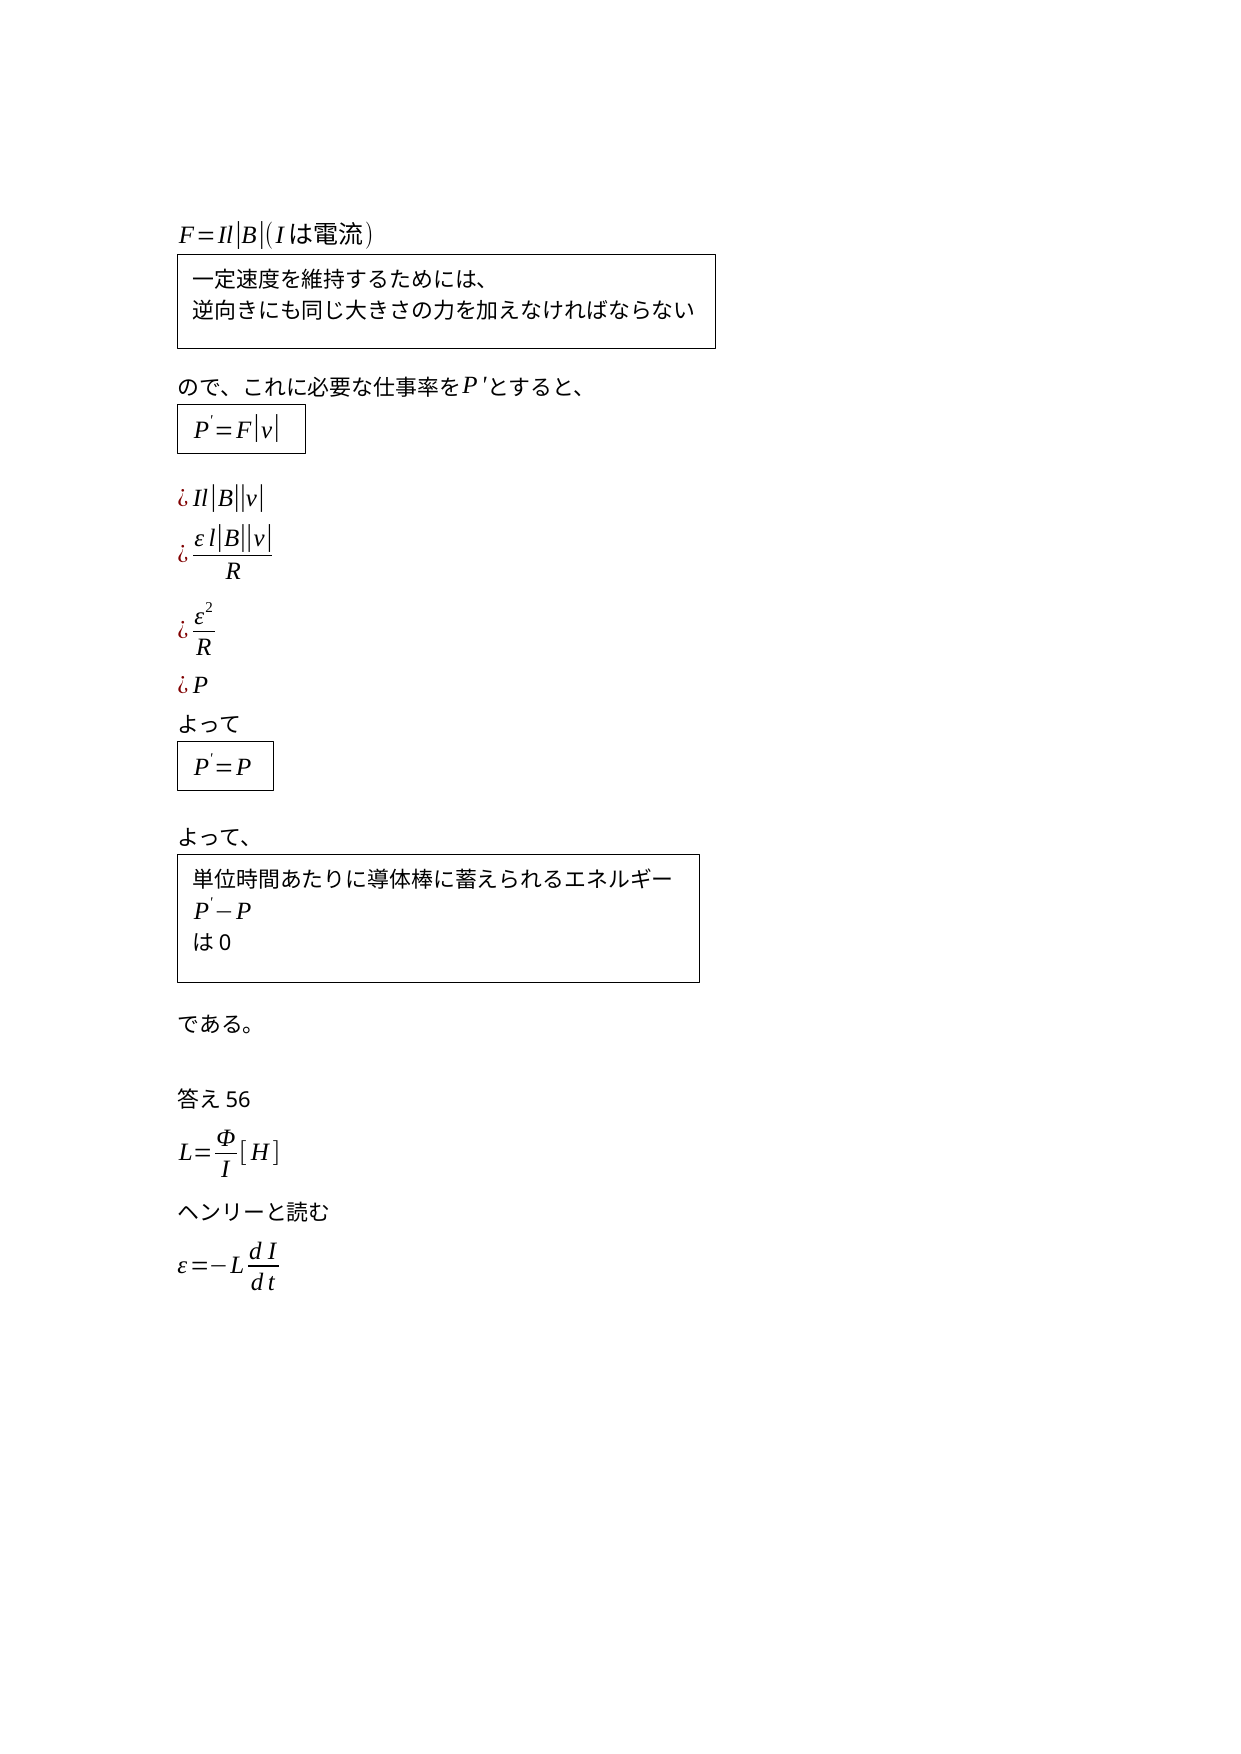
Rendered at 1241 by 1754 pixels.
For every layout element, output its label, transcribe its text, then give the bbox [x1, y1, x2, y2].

text 答え56 [177, 1079, 1063, 1117]
text よって [177, 704, 1063, 742]
text ヘンリーと読む [177, 1192, 1063, 1229]
text である。 [177, 1004, 1063, 1042]
text よって、 [177, 817, 1063, 854]
text ので、これに必要な仕事率をとすると、 [177, 367, 1063, 404]
